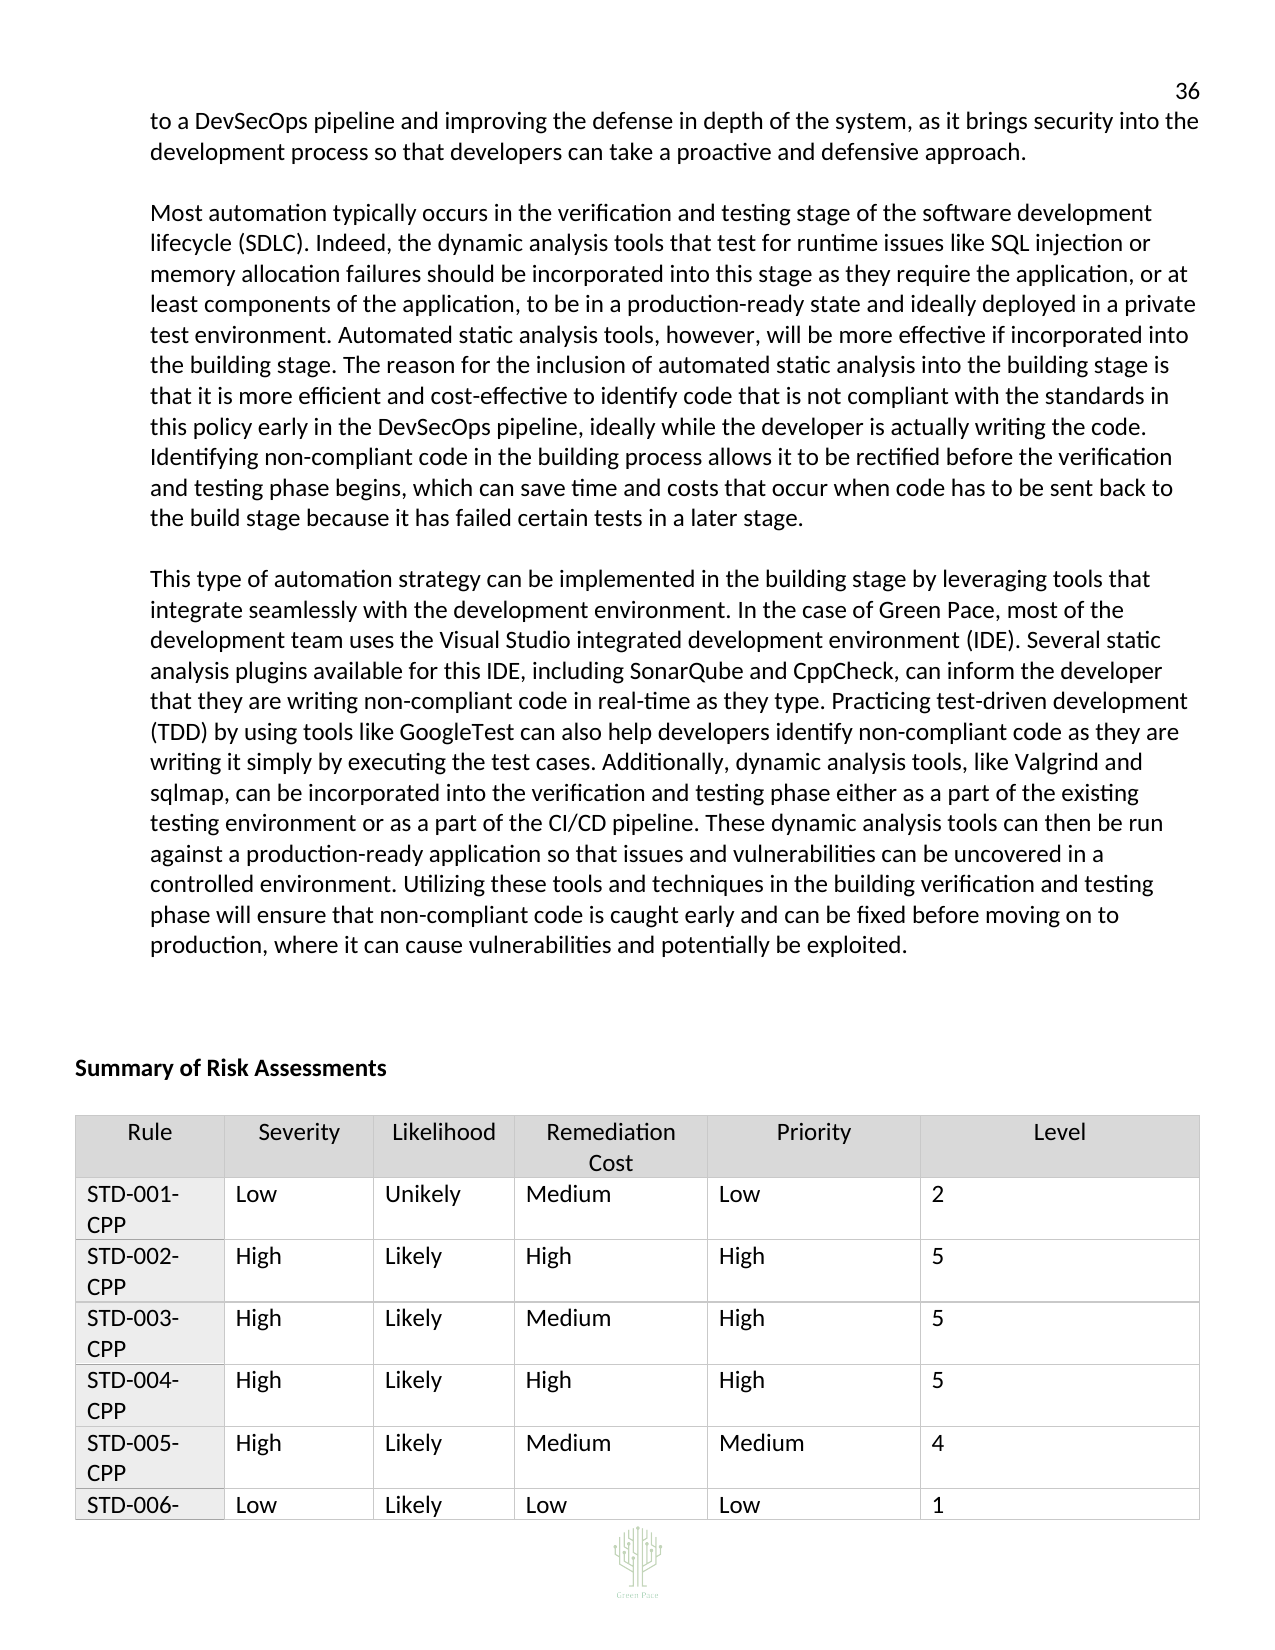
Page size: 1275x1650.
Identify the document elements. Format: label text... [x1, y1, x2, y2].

table_cell High [708, 1303, 920, 1363]
table_cell Likely [374, 1240, 514, 1301]
table_cell 1 [921, 1489, 1199, 1519]
table_cell Low [515, 1489, 707, 1519]
table_cell 5 [921, 1240, 1199, 1301]
table_cell STD-005-CPP [76, 1427, 224, 1488]
table_cell High [708, 1365, 920, 1426]
text Most automation typically occurs in the verification and testing stage of the software development lifecycle (SDLC). Indeed, the dynamic analysis tools that test for runtime issues like SQL injection or memory allocation failures should be incorporated into this stage as they require the application, or at least components of the application, to be in a production-ready state and ideally deployed in a private test environment. Automated static analysis tools, however, will be more effective if incorporated into the building stage. The reason for the inclusion of automated static analysis into the building stage is that it is more efficient and cost-effective to identify code that is not compliant with the standards in this policy early in the DevSecOps pipeline, ideally while the developer is actually writing the code. Identifying non-compliant code in the building process allows it to be rectified before the verification and testing phase begins, which can save time and costs that occur when code has to be sent back to the build stage because it has failed certain tests in a later stage. [150, 197, 1200, 533]
table_cell 2 [921, 1178, 1199, 1239]
table_header Priority [708, 1116, 920, 1177]
table_cell High [225, 1303, 373, 1363]
table_cell Medium [708, 1427, 920, 1488]
subtitle Summary of Risk Assessments [75, 1052, 1200, 1082]
table_cell Medium [515, 1303, 707, 1363]
table_header Severity [225, 1116, 373, 1177]
table_cell 4 [921, 1427, 1199, 1488]
table_cell Likely [374, 1303, 514, 1363]
table_cell Likely [374, 1427, 514, 1488]
table_cell Medium [515, 1427, 707, 1488]
table_header Level [921, 1116, 1199, 1177]
table_cell High [225, 1365, 373, 1426]
table_cell STD-006-CPP [76, 1489, 224, 1519]
table_header Rule [76, 1116, 224, 1177]
table_header Remediation Cost [515, 1116, 707, 1177]
table_cell STD-003-CPP [76, 1303, 224, 1363]
table_cell High [515, 1365, 707, 1426]
table_cell High [515, 1240, 707, 1301]
picture [605, 1521, 670, 1606]
table_cell STD-001-CPP [76, 1178, 224, 1239]
table_cell High [225, 1240, 373, 1301]
table_cell 5 [921, 1365, 1199, 1426]
table_cell Low [708, 1489, 920, 1519]
table_cell STD-004-CPP [76, 1365, 224, 1426]
table_header Likelihood [374, 1116, 514, 1177]
table_cell Likely [374, 1489, 514, 1519]
text This type of automation strategy can be implemented in the building stage by leveraging tools that integrate seamlessly with the development environment. In the case of Green Pace, most of the development team uses the Visual Studio integrated development environment (IDE). Several static analysis plugins available for this IDE, including SonarQube and CppCheck, can inform the developer that they are writing non-compliant code in real-time as they type. Practicing test-driven development (TDD) by using tools like GoogleTest can also help developers identify non-compliant code as they are writing it simply by executing the test cases. Additionally, dynamic analysis tools, like Valgrind and sqlmap, can be incorporated into the verification and testing phase either as a part of the existing testing environment or as a part of the CI/CD pipeline. These dynamic analysis tools can then be run against a production-ready application so that issues and vulnerabilities can be uncovered in a controlled environment. Utilizing these tools and techniques in the building verification and testing phase will ensure that non-compliant code is caught early and can be fixed before moving on to production, where it can cause vulnerabilities and potentially be exploited. [150, 563, 1200, 960]
table_cell Likely [374, 1365, 514, 1426]
table_cell Low [708, 1178, 920, 1239]
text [150, 106, 1200, 167]
table_cell High [225, 1427, 373, 1488]
table_cell Unikely [374, 1178, 514, 1239]
table_cell Medium [515, 1178, 707, 1239]
table_cell Low [225, 1178, 373, 1239]
table_cell STD-002-CPP [76, 1240, 224, 1301]
table_cell 5 [921, 1303, 1199, 1363]
table_cell Low [225, 1489, 373, 1519]
table_cell High [708, 1240, 920, 1301]
